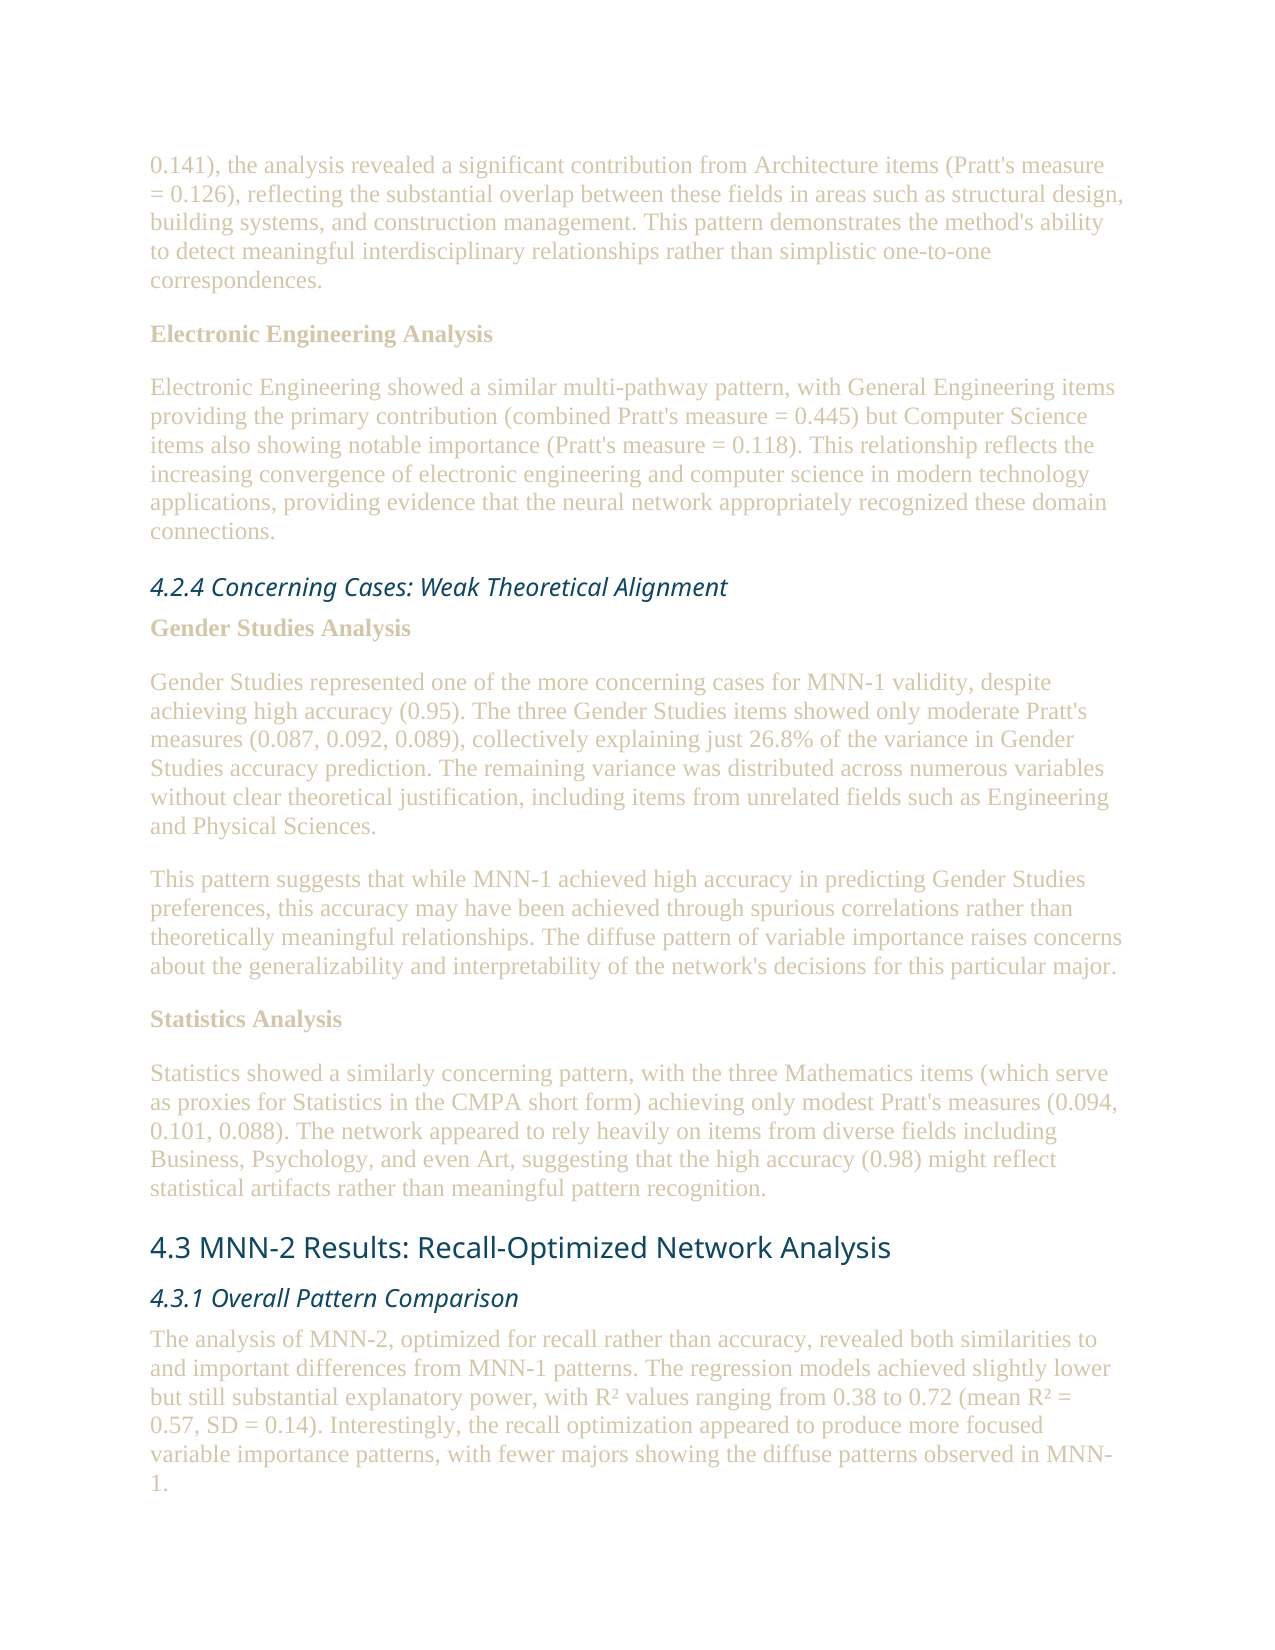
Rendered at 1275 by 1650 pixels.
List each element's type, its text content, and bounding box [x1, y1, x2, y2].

text Gender Studies Analysis [150, 613, 1125, 642]
text The analysis of MNN-2, optimized for recall rather than accuracy, revealed both similarities to and important differences from MNN-1 patterns. The regression models achieved slightly lower but still substantial explanatory power, with R² values ranging from 0.38 to 0.72 (mean R² = 0.57, SD = 0.14). Interestingly, the recall optimization appeared to produce more focused variable importance patterns, with fewer majors showing the diffuse patterns observed in MNN-1. [150, 1324, 1125, 1497]
subtitle 4.2.4 Concerning Cases: Weak Theoretical Alignment [150, 570, 1125, 604]
text Gender Studies represented one of the more concerning cases for MNN-1 validity, despite achieving high accuracy (0.95). The three Gender Studies items showed only moderate Pratt's measures (0.087, 0.092, 0.089), collectively explaining just 26.8% of the variance in Gender Studies accuracy prediction. The remaining variance was distributed across numerous variables without clear theoretical justification, including items from unrelated fields such as Engineering and Physical Sciences. [150, 667, 1125, 839]
text Statistics Analysis [150, 1004, 1125, 1033]
text Electronic Engineering showed a similar multi-pathway pattern, with General Engineering items providing the primary contribution (combined Pratt's measure = 0.445) but Computer Science items also showing notable importance (Pratt's measure = 0.118). This relationship reflects the increasing convergence of electronic engineering and computer science in modern technology applications, providing evidence that the neural network appropriately recognized these domain connections. [150, 372, 1125, 545]
text Electronic Engineering Analysis [150, 319, 1125, 347]
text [150, 150, 1125, 294]
text Statistics showed a similarly concerning pattern, with the three Mathematics items (which serve as proxies for Statistics in the CMPA short form) achieving only modest Pratt's measures (0.094, 0.101, 0.088). The network appeared to rely heavily on items from diverse fields including Business, Psychology, and even Art, suggesting that the high accuracy (0.98) might reflect statistical artifacts rather than meaningful pattern recognition. [150, 1058, 1125, 1202]
text This pattern suggests that while MNN-1 achieved high accuracy in predicting Gender Studies preferences, this accuracy may have been achieved through spurious correlations rather than theoretically meaningful relationships. The diffuse pattern of variable importance raises concerns about the generalizability and interpretability of the network's decisions for this particular major. [150, 864, 1125, 979]
subtitle 4.3.1 Overall Pattern Comparison [150, 1281, 1125, 1315]
subtitle 4.3 MNN-2 Results: Recall-Optimized Network Analysis [150, 1227, 1125, 1267]
